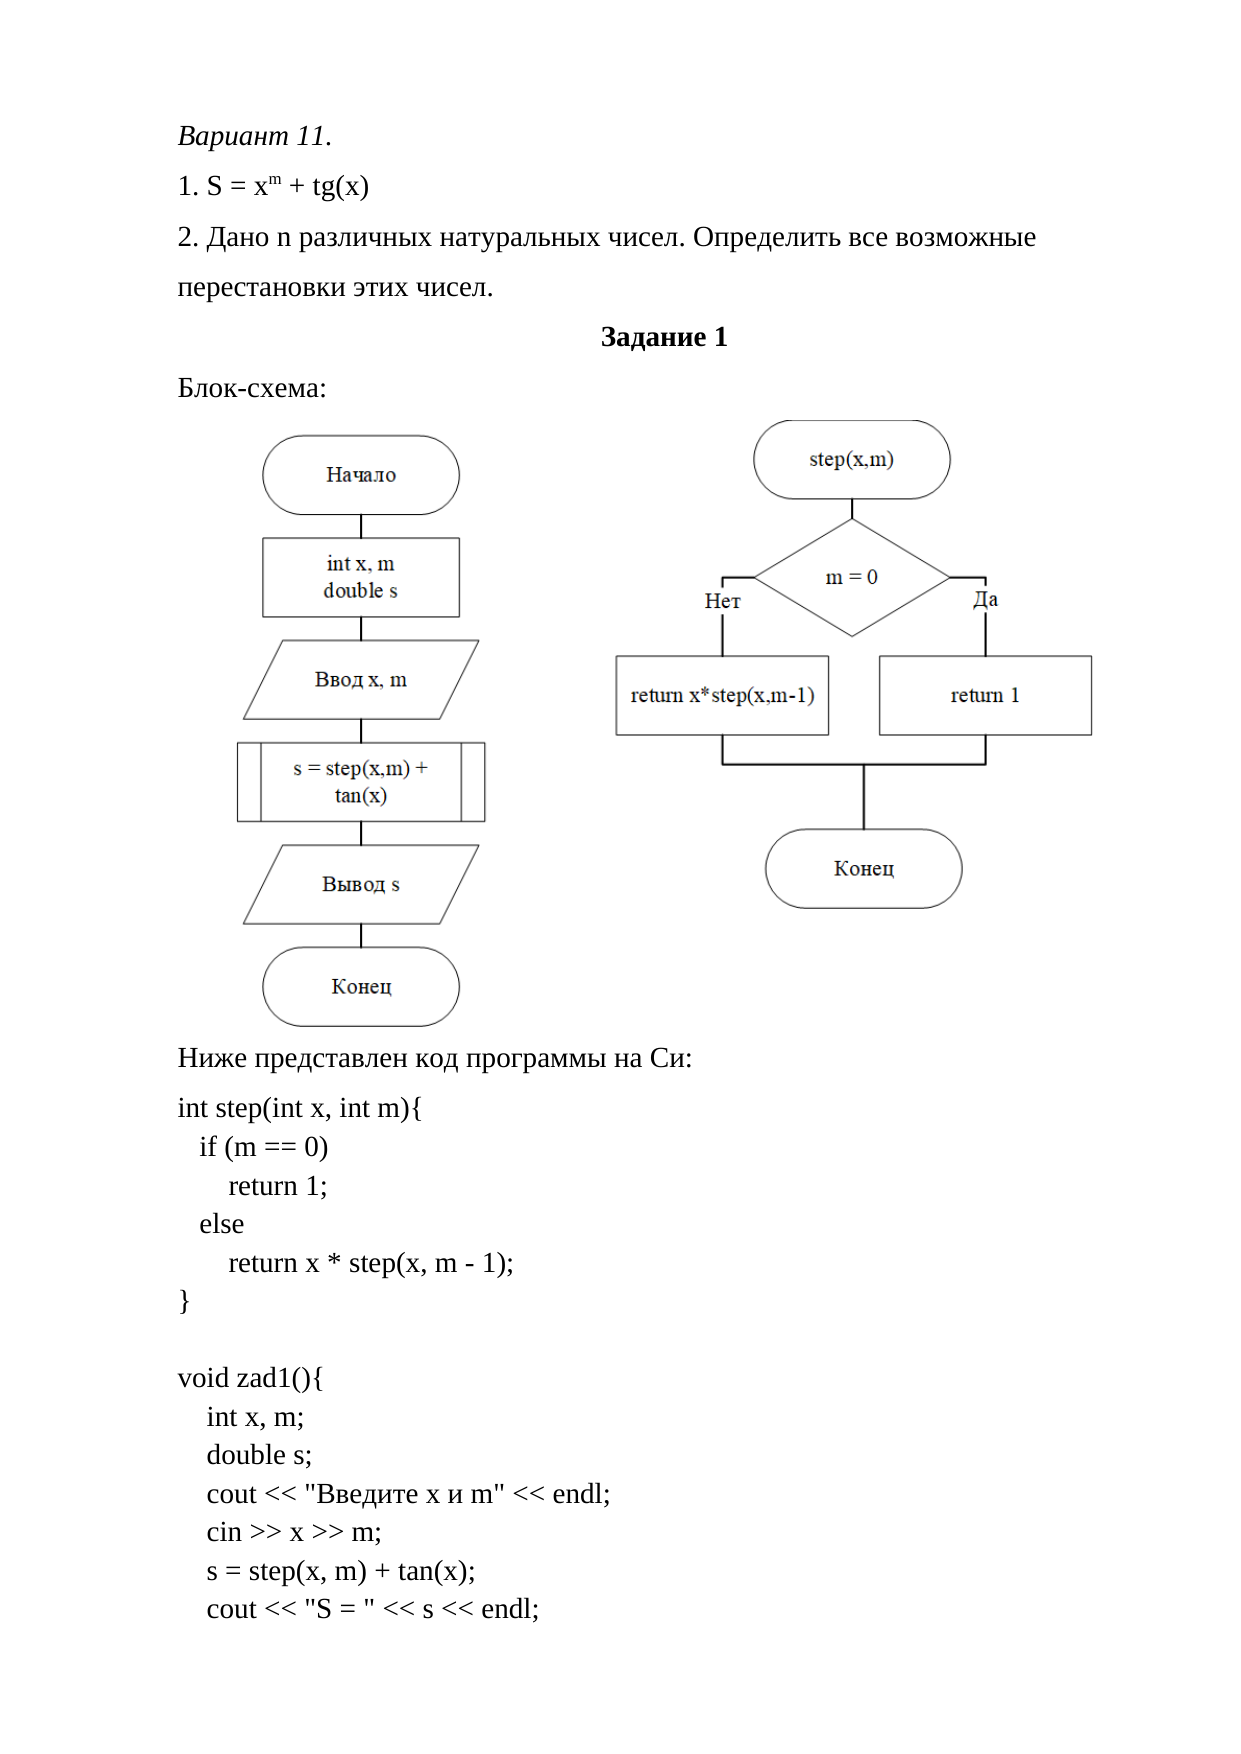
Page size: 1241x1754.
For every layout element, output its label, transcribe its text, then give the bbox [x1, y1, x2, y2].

text Ниже представлен код программы на Си: [177, 1040, 1152, 1074]
picture [236, 420, 1093, 1027]
text Вариант 11. [177, 118, 1152, 152]
text 1. S = xm + tg(x) [177, 168, 1152, 202]
text 2. Дано n различных натуральных чисел. Определить все возможные перестановки этих чисел. [177, 219, 1152, 303]
text Блок-схема: [177, 370, 1152, 403]
text Задание 1 [177, 319, 1152, 353]
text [177, 1091, 1152, 1625]
